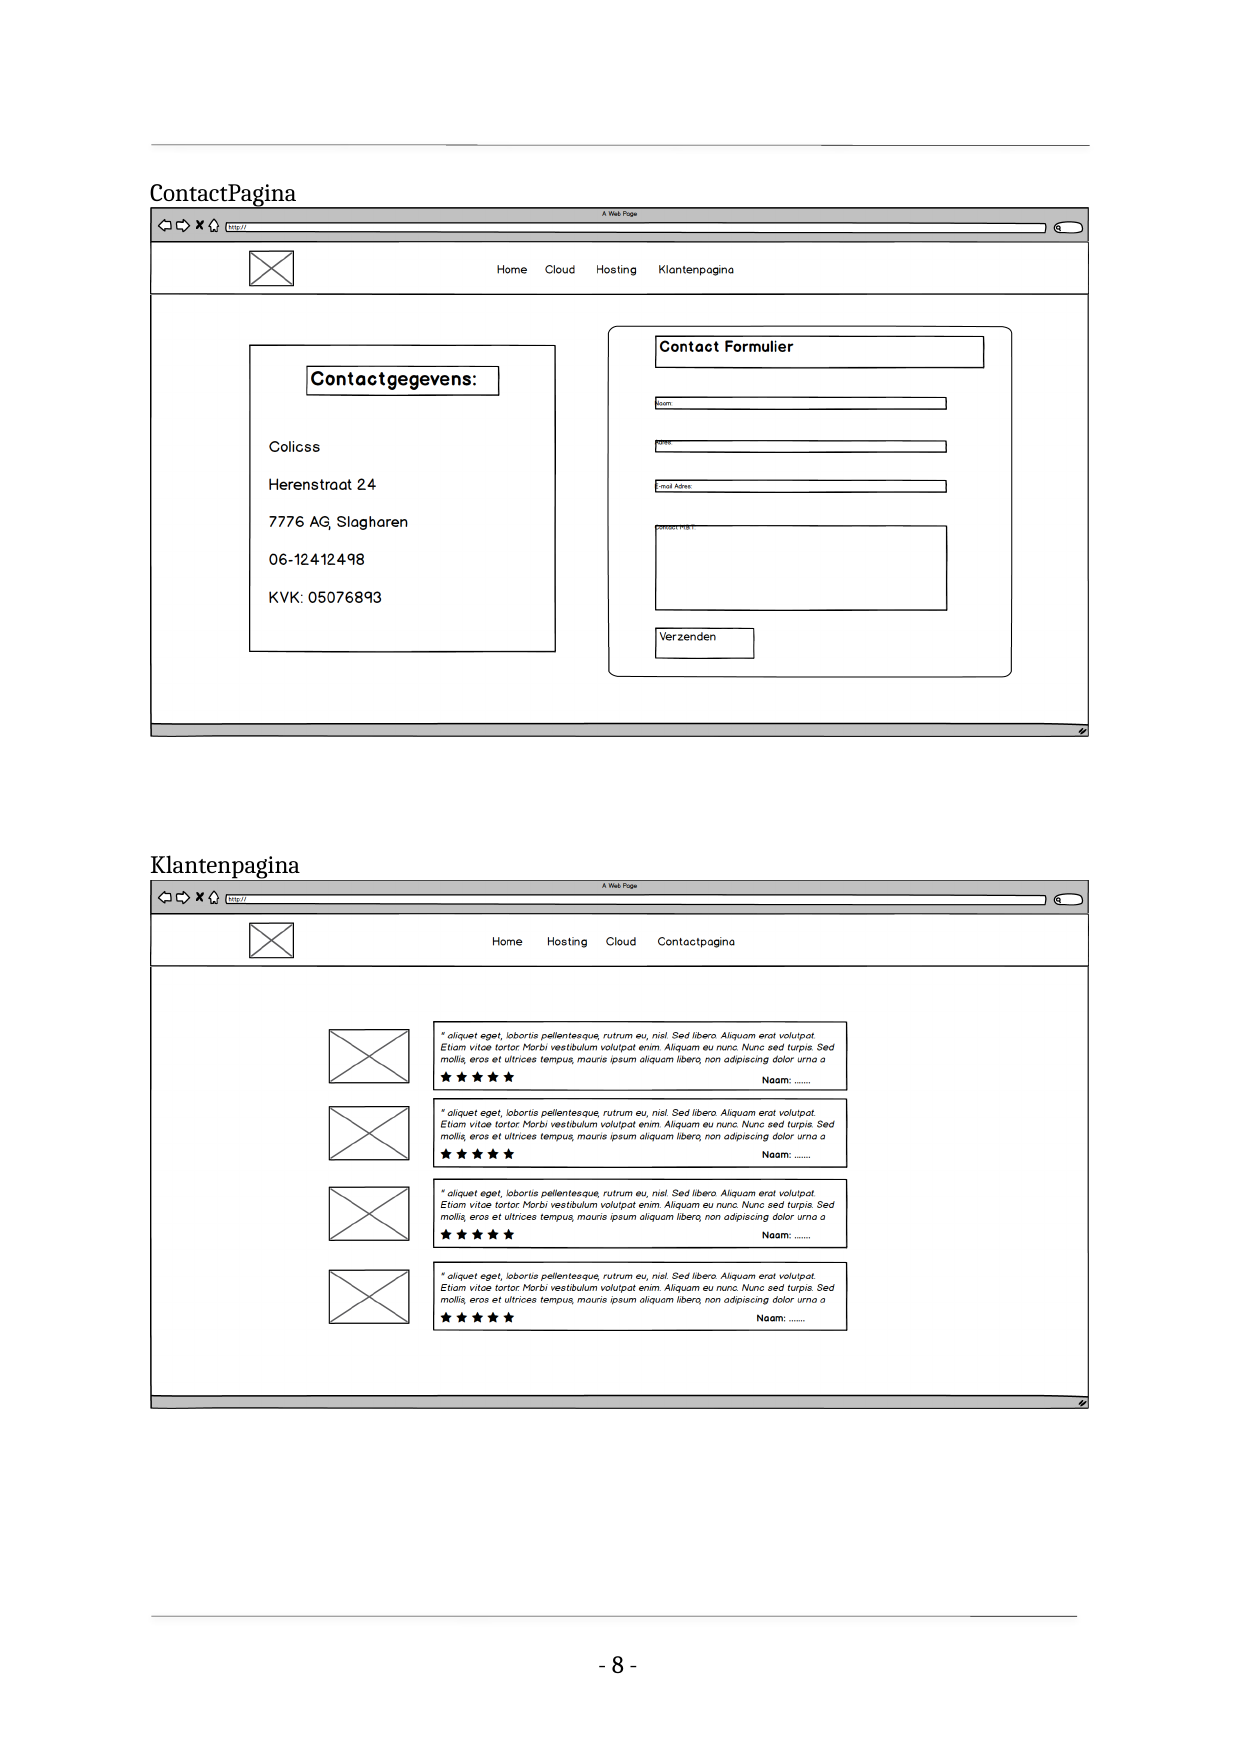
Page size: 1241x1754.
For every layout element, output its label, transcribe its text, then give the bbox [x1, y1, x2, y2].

picture [150, 880, 1089, 1409]
text ContactPagina [150, 179, 1090, 207]
text Klantenpagina [150, 851, 1090, 880]
picture [150, 207, 1089, 737]
